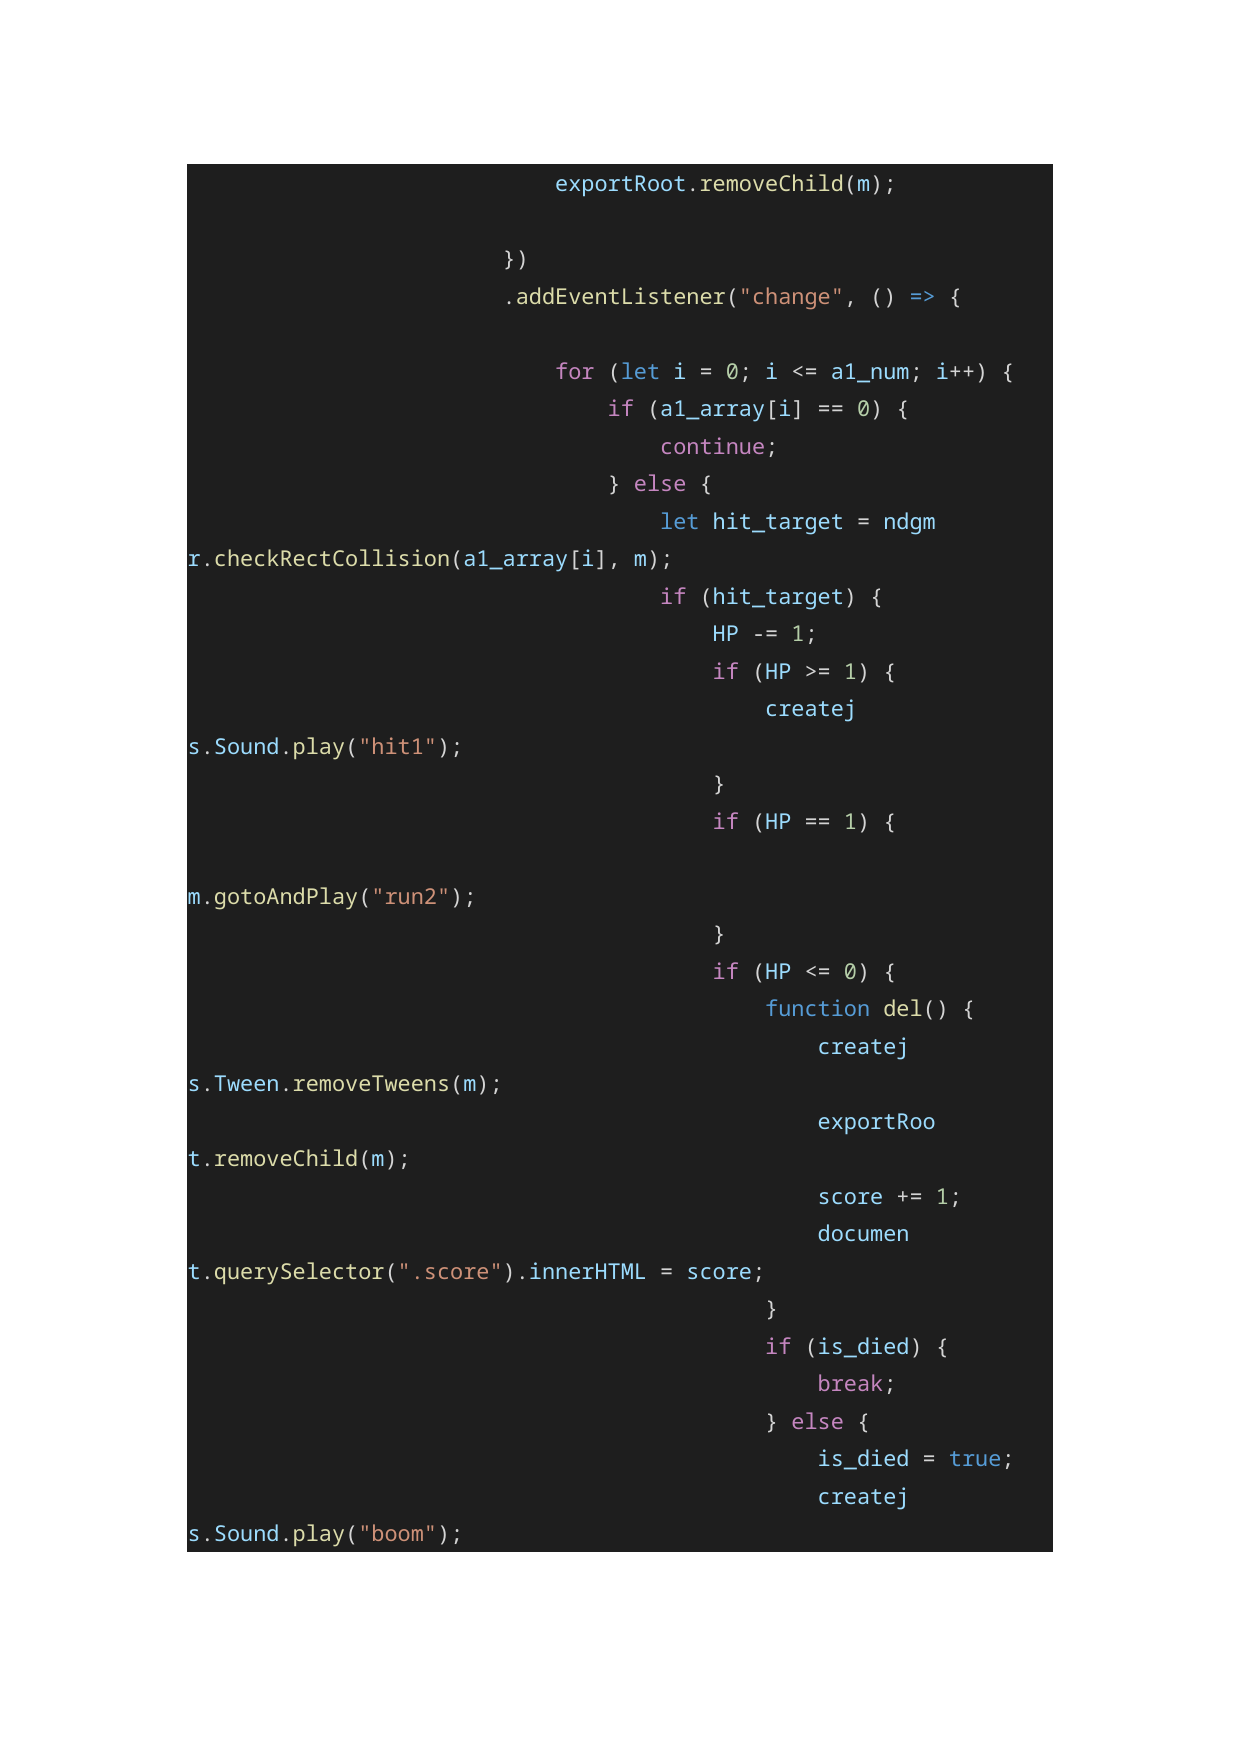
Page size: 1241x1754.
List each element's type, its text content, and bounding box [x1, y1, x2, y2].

text } else { [187, 1402, 1053, 1439]
text let hit_target = ndgmr.checkRectCollision(a1_array[i], m); [187, 502, 1053, 577]
text .addEventListener("change", () => { [187, 277, 1053, 314]
text if (HP <= 0) { [187, 952, 1053, 989]
text } else { [187, 464, 1053, 502]
text break; [187, 1364, 1053, 1402]
text HP -= 1; [187, 614, 1053, 652]
text createjs.Sound.play("boom"); [187, 1477, 1053, 1552]
text } [187, 764, 1053, 802]
text if (is_died) { [187, 1327, 1053, 1364]
text exportRoot.removeChild(m); [187, 164, 1053, 202]
text }) [187, 239, 1053, 277]
text createjs.Tween.removeTweens(m); [187, 1027, 1053, 1102]
text exportRoot.removeChild(m); [187, 1102, 1053, 1177]
text if (HP >= 1) { [187, 652, 1053, 689]
text function del() { [187, 989, 1053, 1027]
text if (HP == 1) { [187, 802, 1053, 839]
text } [187, 914, 1053, 952]
text createjs.Sound.play("hit1"); [187, 689, 1053, 764]
text m.gotoAndPlay("run2"); [187, 839, 1053, 914]
text } [187, 1289, 1053, 1327]
text continue; [187, 427, 1053, 464]
text score += 1; [187, 1177, 1053, 1214]
text if (hit_target) { [187, 577, 1053, 614]
text for (let i = 0; i <= a1_num; i++) { [187, 352, 1053, 389]
text if (a1_array[i] == 0) { [187, 389, 1053, 427]
text document.querySelector(".score").innerHTML = score; [187, 1214, 1053, 1289]
text is_died = true; [187, 1439, 1053, 1477]
